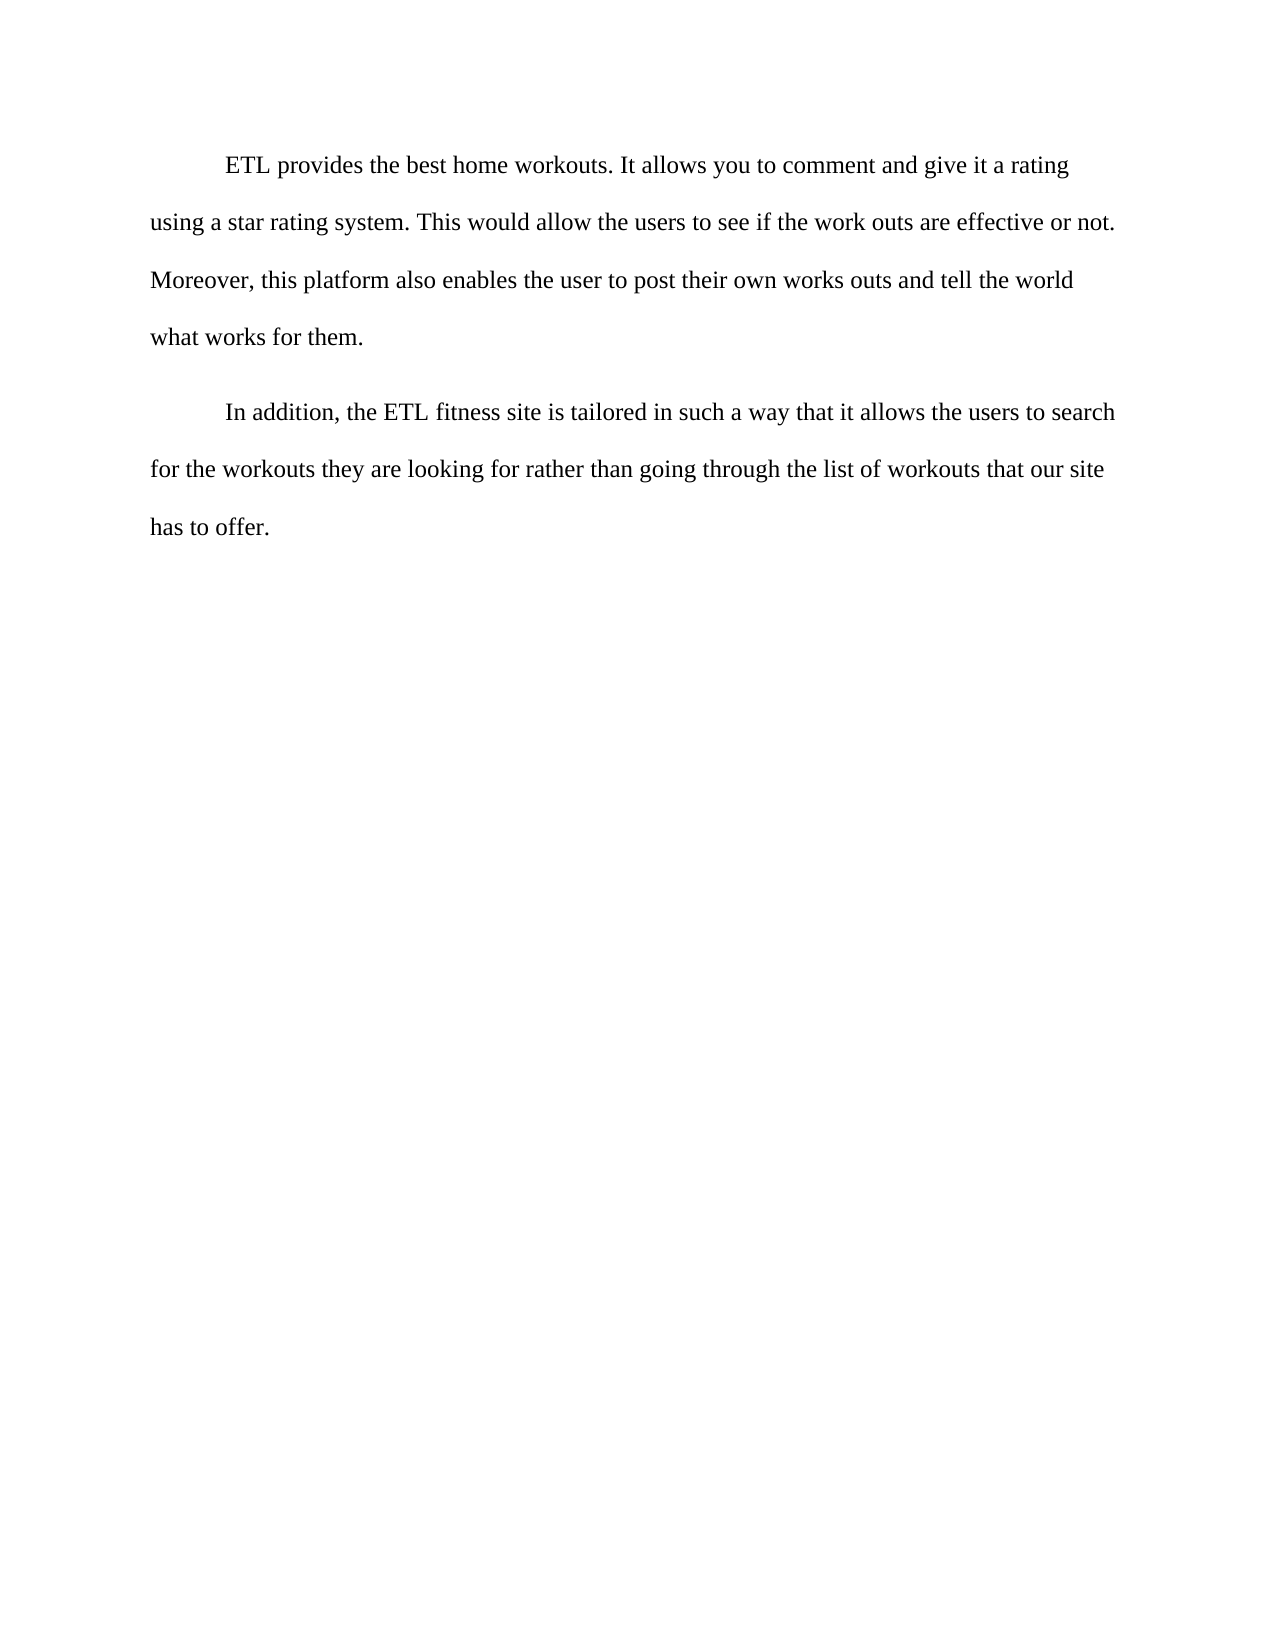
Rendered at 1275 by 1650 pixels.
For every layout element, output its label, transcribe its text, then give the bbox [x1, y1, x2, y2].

text ETL provides the best home workouts. It allows you to comment and give it a rating using a star rating system. This would allow the users to see if the work outs are effective or not. Moreover, this platform also enables the user to post their own works outs and tell the world what works for them. [150, 150, 1125, 351]
text In addition, the ETL fitness site is tailored in such a way that it allows the users to search for the workouts they are looking for rather than going through the list of workouts that our site has to offer. [150, 397, 1125, 540]
